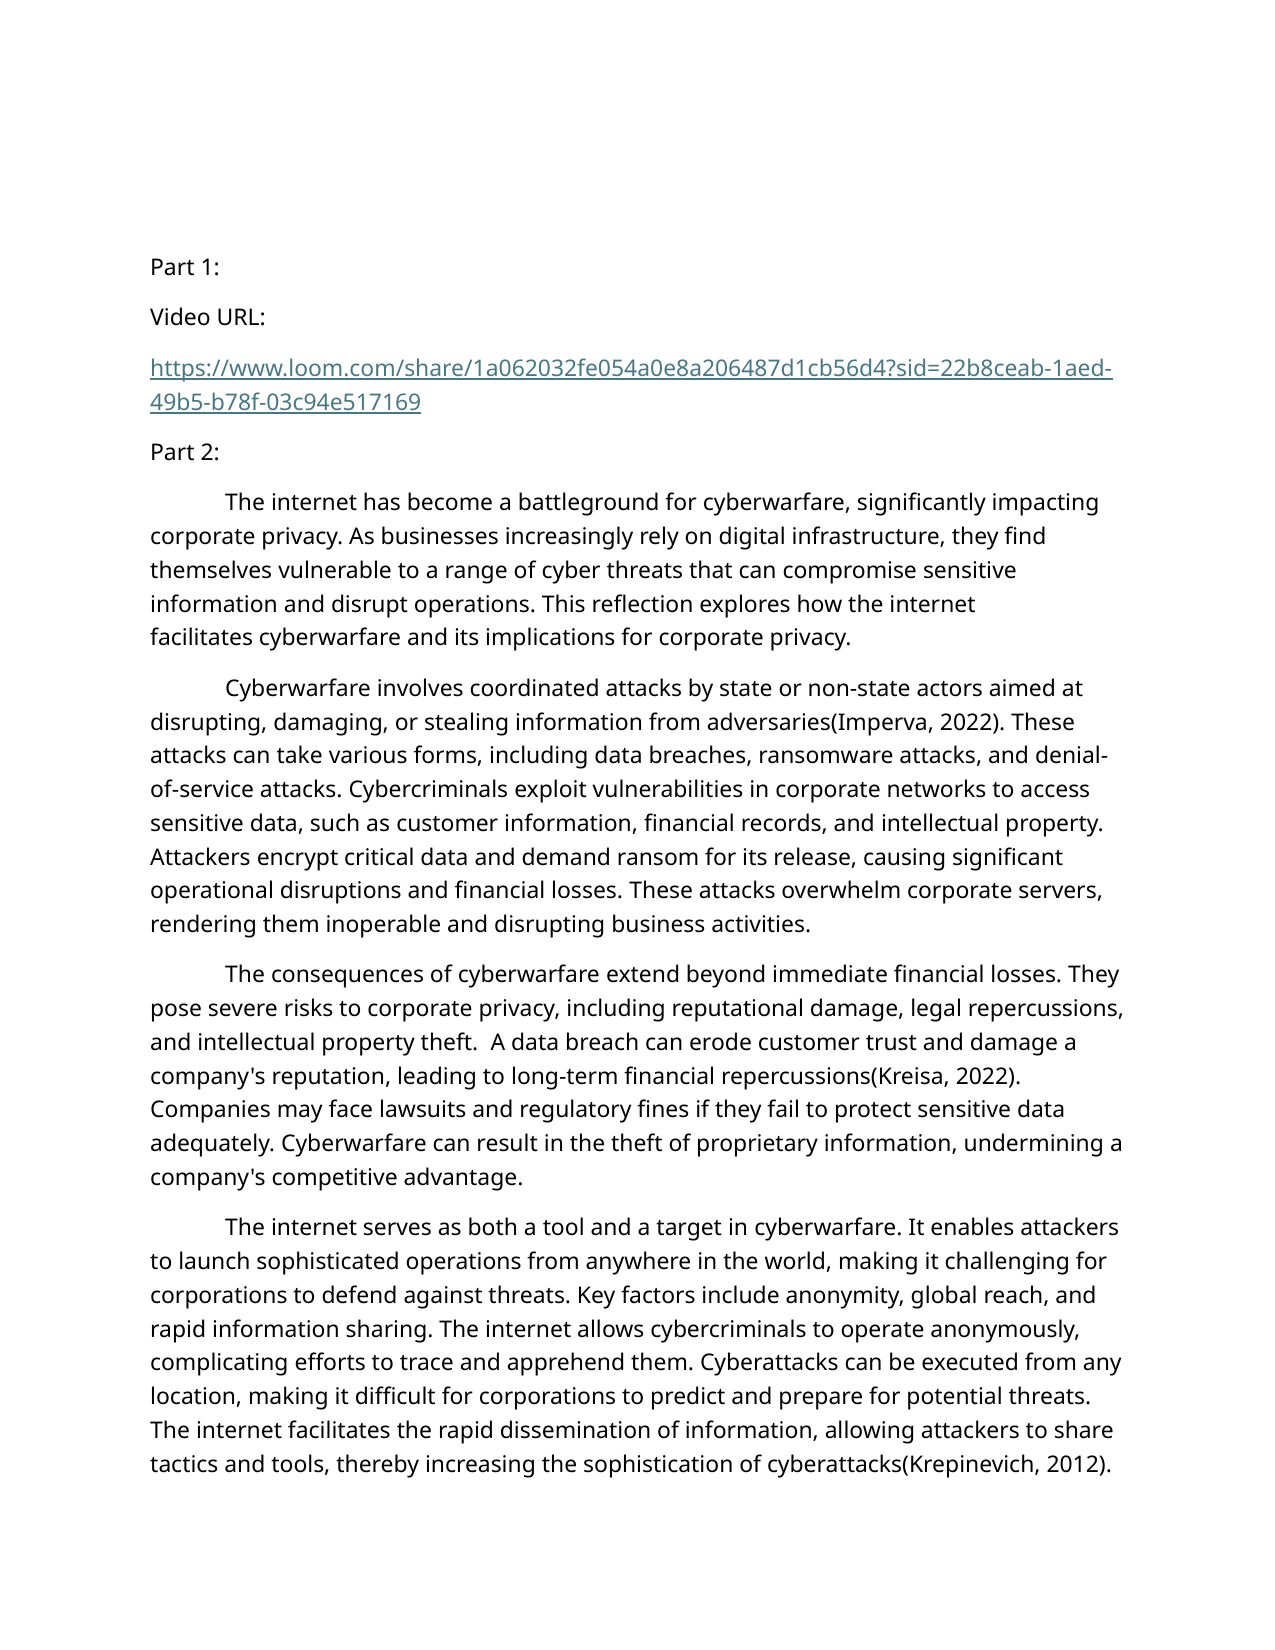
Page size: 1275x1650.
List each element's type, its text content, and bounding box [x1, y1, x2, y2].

text The consequences of cyberwarfare extend beyond immediate financial losses. They pose severe risks to corporate privacy, including reputational damage, legal repercussions, and intellectual property theft. A data breach can erode customer trust and damage a company's reputation, leading to long-term financial repercussions(Kreisa, 2022). Companies may face lawsuits and regulatory fines if they fail to protect sensitive data adequately. Cyberwarfare can result in the theft of proprietary information, undermining a company's competitive advantage. [150, 958, 1125, 1192]
text The internet serves as both a tool and a target in cyberwarfare. It enables attackers to launch sophisticated operations from anywhere in the world, making it challenging for corporations to defend against threats. Key factors include anonymity, global reach, and rapid information sharing. The internet allows cybercriminals to operate anonymously, complicating efforts to trace and apprehend them. Cyberattacks can be executed from any location, making it difficult for corporations to predict and prepare for potential threats. The internet facilitates the rapid dissemination of information, allowing attackers to share tactics and tools, thereby increasing the sophistication of cyberattacks(Krepinevich, 2012). [150, 1211, 1125, 1479]
text Video URL: [150, 301, 1125, 332]
text Cyberwarfare involves coordinated attacks by state or non-state actors aimed at disrupting, damaging, or stealing information from adversaries(Imperva, 2022). These attacks can take various forms, including data breaches, ransomware attacks, and denial-of-service attacks. Cybercriminals exploit vulnerabilities in corporate networks to access sensitive data, such as customer information, financial records, and intellectual property. Attackers encrypt critical data and demand ransom for its release, causing significant operational disruptions and financial losses. These attacks overwhelm corporate servers, rendering them inoperable and disrupting business activities. [150, 672, 1125, 939]
text Part 1: [150, 251, 1125, 282]
text The internet has become a battleground for cyberwarfare, significantly impacting corporate privacy. As businesses increasingly rely on digital infrastructure, they find themselves vulnerable to a range of cyber threats that can compromise sensitive information and disrupt operations. This reflection explores how the internet facilitates cyberwarfare and its implications for corporate privacy. [150, 486, 1125, 652]
text https://www.loom.com/share/1a062032fe054a0e8a206487d1cb56d4?sid=22b8ceab-1aed-49b5-b78f-03c94e517169 [150, 352, 1125, 417]
text Part 2: [150, 436, 1125, 467]
